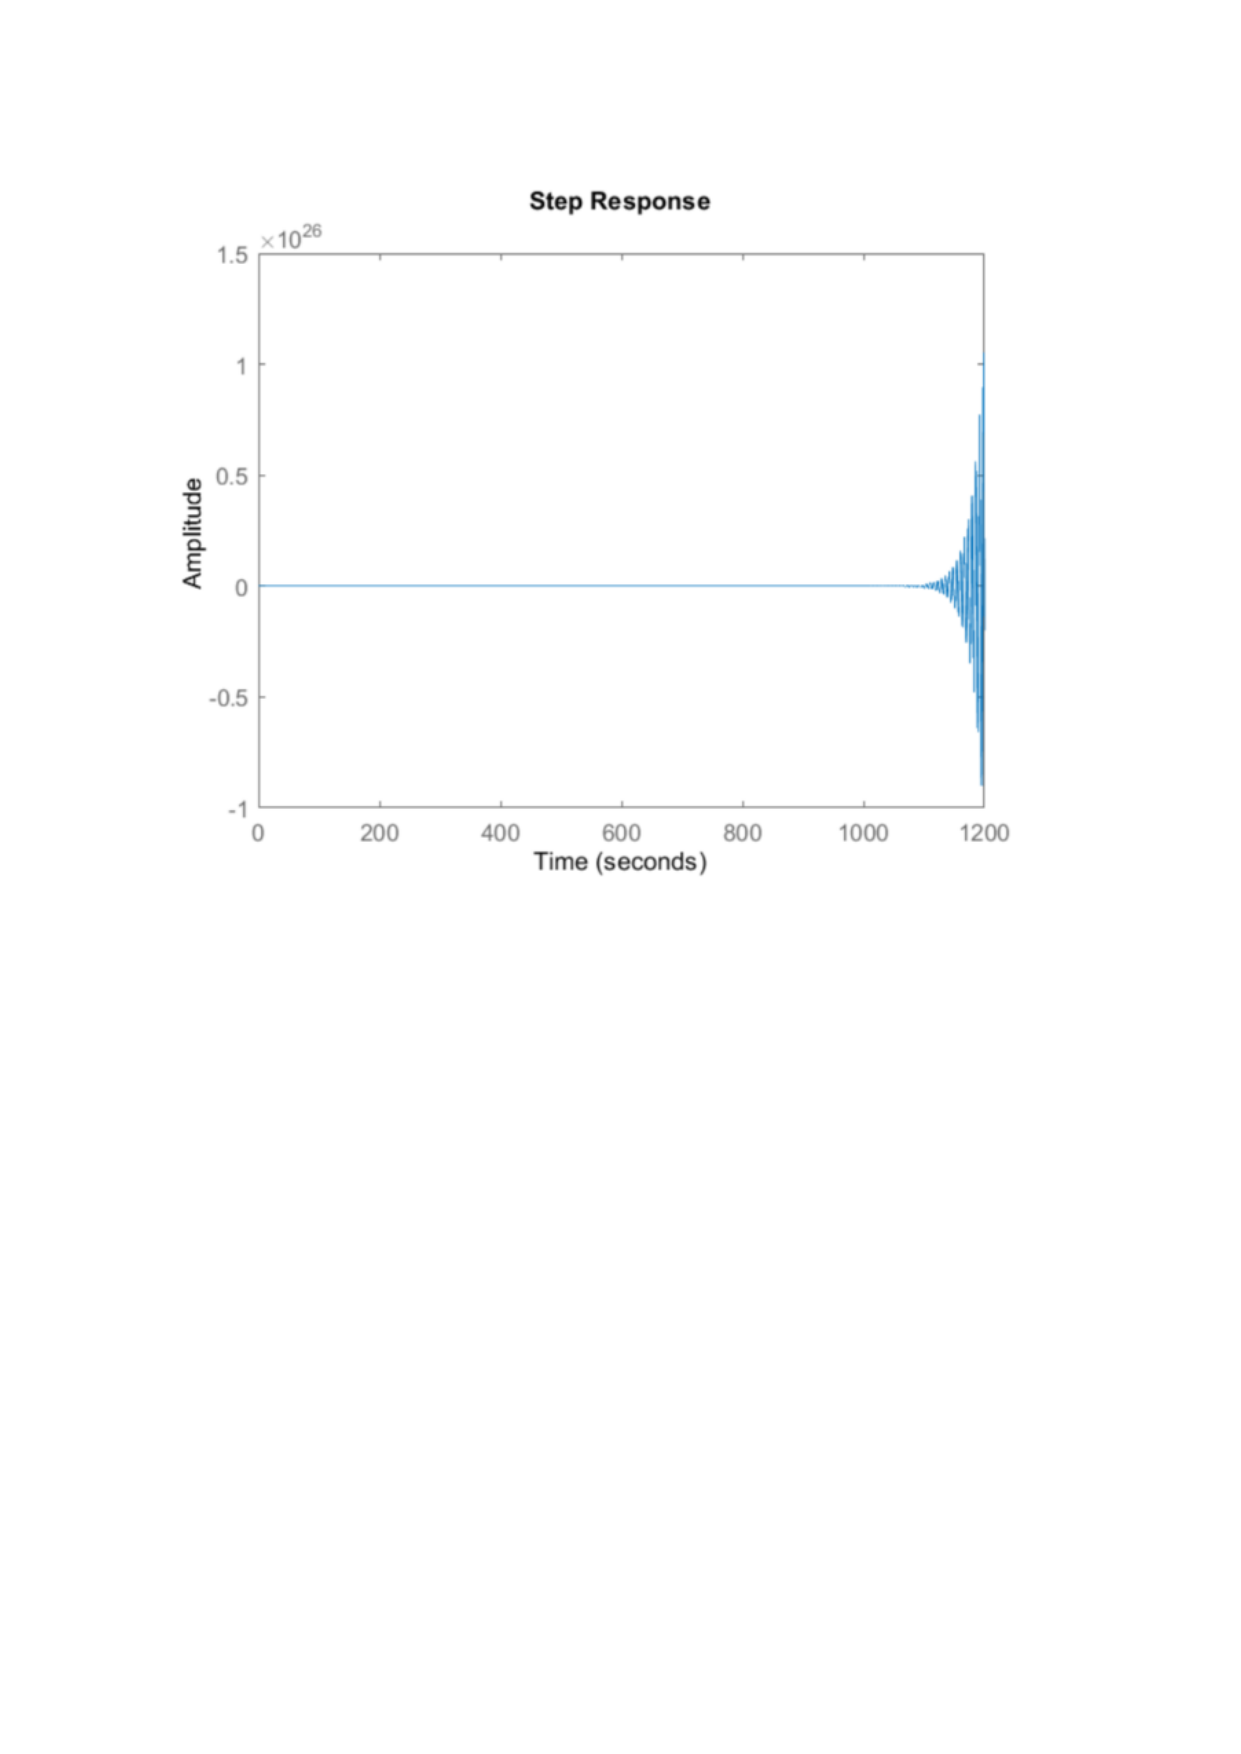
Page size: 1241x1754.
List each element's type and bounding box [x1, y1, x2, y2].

picture [147, 147, 1093, 897]
